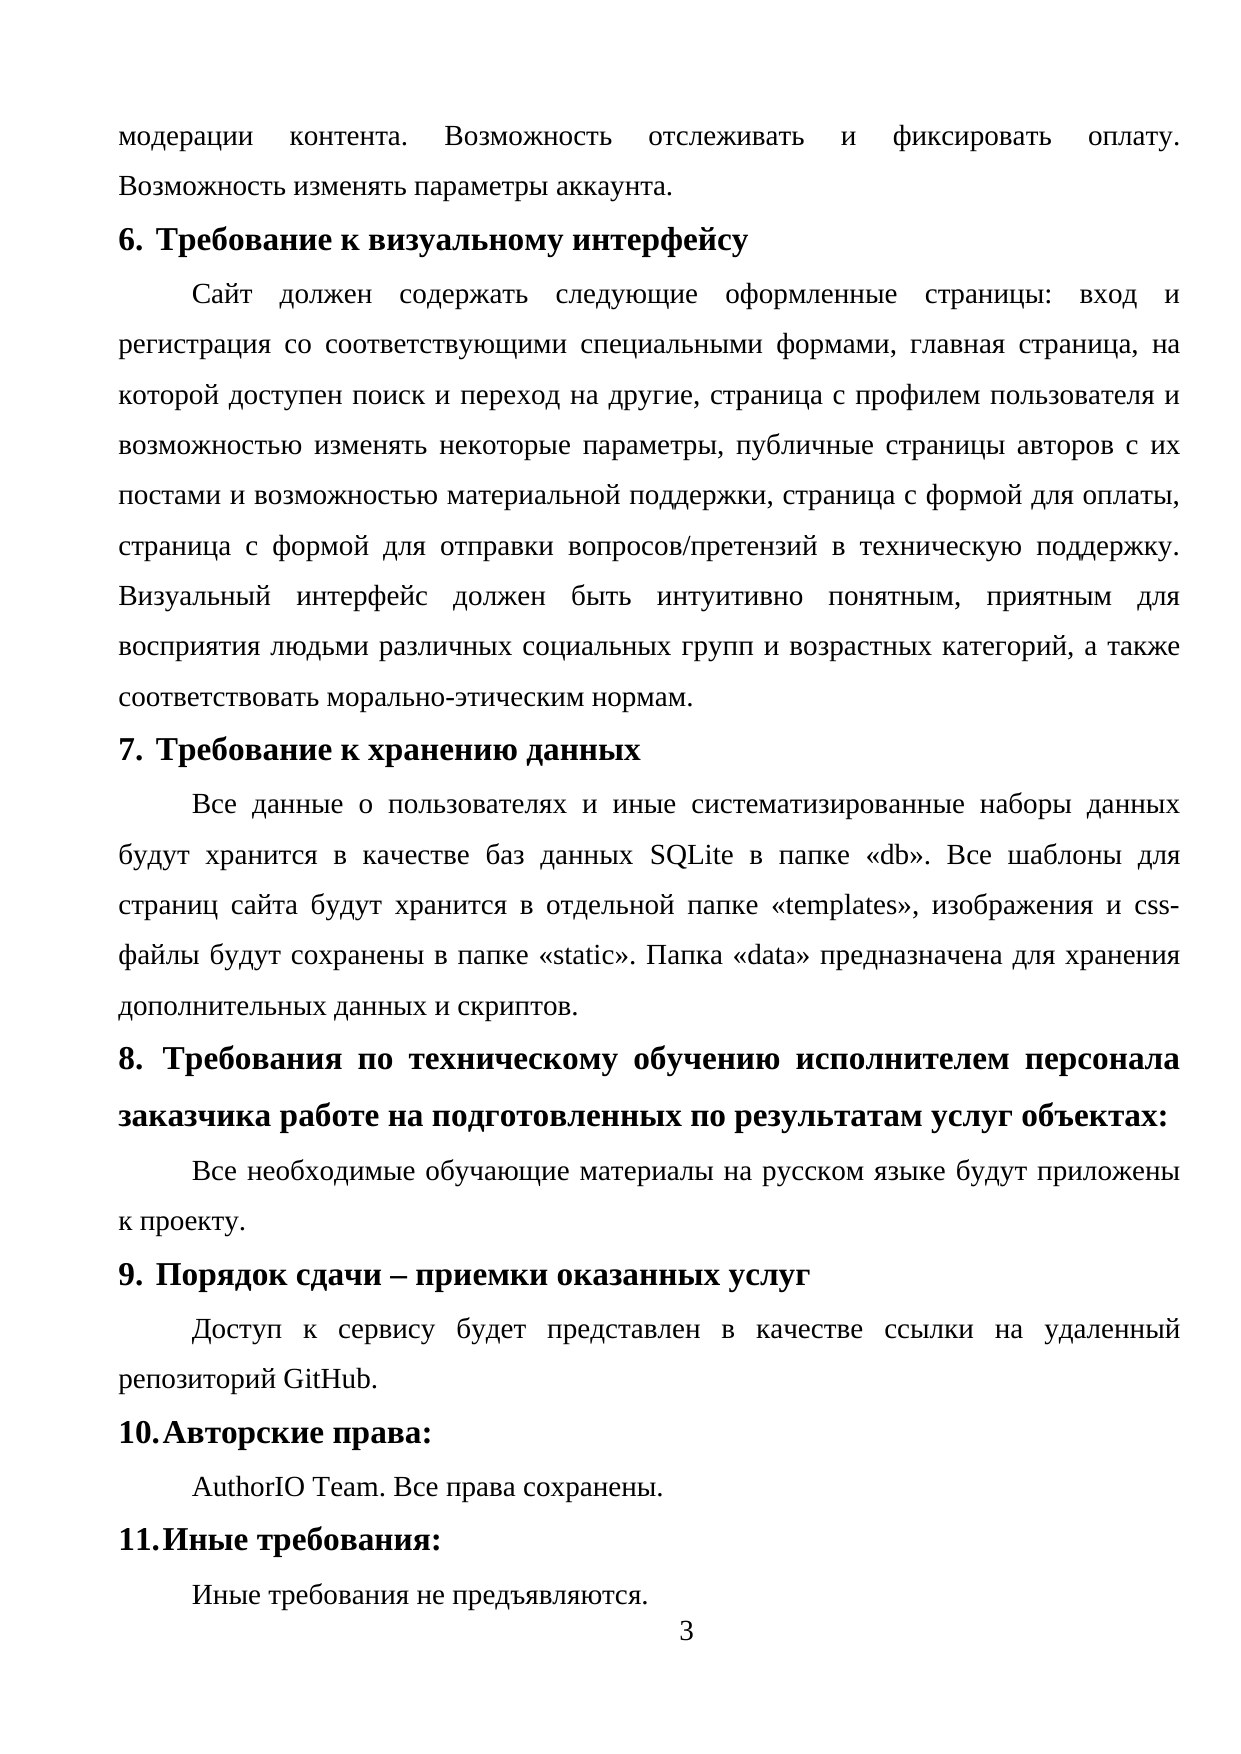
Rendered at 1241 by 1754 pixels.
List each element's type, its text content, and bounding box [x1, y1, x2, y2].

subtitle Авторские права: [118, 1412, 1181, 1450]
text Доступ к сервису будет представлен в качестве ссылки на удаленный репозиторий GitHub. [118, 1311, 1181, 1395]
list Требование к хранению данных [118, 729, 1181, 767]
text Сайт должен содержать следующие оформленные страницы: вход и регистрация со соответствующими специальными формами, главная страница, на которой доступен поиск и переход на другие, страница с профилем пользователя и возможностью изменять некоторые параметры, публичные страницы авторов с их постами и возможностью материальной поддержки, страница с формой для оплаты, страница с формой для отправки вопросов/претензий в техническую поддержку. Визуальный интерфейс должен быть интуитивно понятным, приятным для восприятия людьми различных социальных групп и возрастных категорий, а также соответствовать морально-этическим нормам. [118, 276, 1181, 712]
subtitle Иные требования: [118, 1520, 1181, 1558]
subtitle Порядок сдачи – приемки оказанных услуг [118, 1254, 1181, 1292]
list Требование к визуальному интерфейсу [118, 219, 1181, 257]
text Иные требования не предъявляются. [118, 1577, 1181, 1611]
text Все данные о пользователях и иные систематизированные наборы данных будут хранится в качестве баз данных SQLite в папке «db». Все шаблоны для страниц сайта будут хранится в отдельной папке «templates», изображения и css-файлы будут сохранены в папке «static». Папка «data» предназначена для хранения дополнительных данных и скриптов. [118, 787, 1181, 1021]
subtitle Требования по техническому обучению исполнителем персонала заказчика работе на подготовленных по результатам услуг объектах: [118, 1038, 1181, 1134]
text AuthorIO Team. Все права сохранены. [118, 1469, 1181, 1503]
text Все необходимые обучающие материалы на русском языке будут приложены к проекту. [118, 1153, 1181, 1237]
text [118, 118, 1181, 202]
